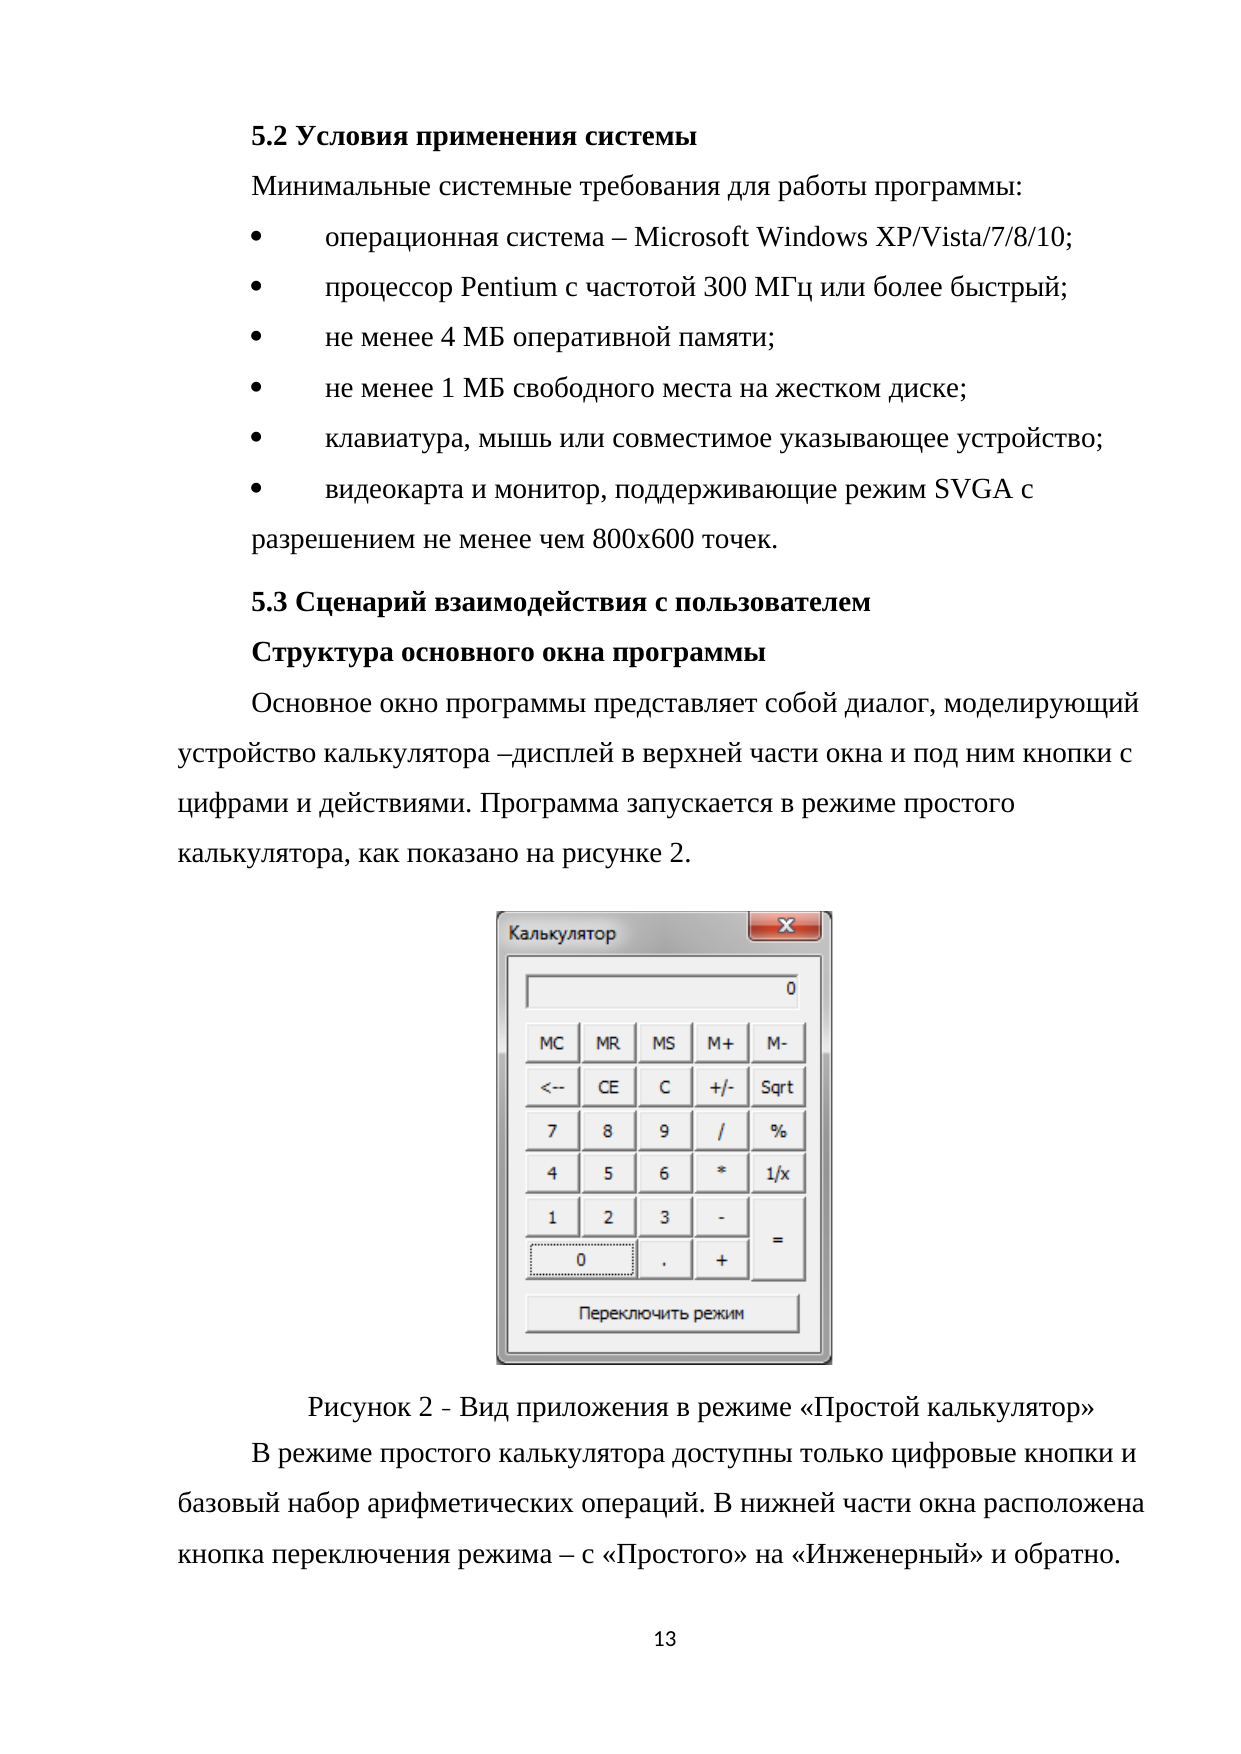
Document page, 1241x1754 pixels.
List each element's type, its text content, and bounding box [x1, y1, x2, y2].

picture [496, 911, 833, 1365]
text Основное окно программы представляет собой диалог, моделирующий устройство калькулятора –дисплей в верхней части окна и под ним кнопки с цифрами и действиями. Программа запускается в режиме простого калькулятора, как показано на рисунке 2. [177, 685, 1152, 869]
text Структура основного окна программы [177, 634, 1152, 668]
list не менее 1 МБ свободного места на жестком диске; [251, 370, 1152, 404]
list клавиатура, мышь или совместимое указывающее устройство; [251, 420, 1152, 454]
subtitle 5.3 Сценарий взаимодействия с пользователем [177, 584, 1152, 618]
list не менее 4 МБ оперативной памяти; [251, 319, 1152, 353]
list процессор Pentium с частотой 300 МГц или более быстрый; [251, 269, 1152, 303]
list операционная система – Microsoft Windows XP/Vista/7/8/10; [251, 219, 1152, 252]
text Минимальные системные требования для работы программы: [177, 168, 1152, 202]
list видеокарта и монитор, поддерживающие режим SVGA с разрешением не менее чем 800x600 точек. [251, 471, 1152, 555]
text Рисунок 2 – Вид приложения в режиме «Простой калькулятор» [177, 1389, 1152, 1423]
subtitle 5.2 Условия применения системы [177, 118, 1152, 152]
text В режиме простого калькулятора доступны только цифровые кнопки и базовый набор арифметических операций. В нижней части окна расположена кнопка переключения режима – с «Простого» на «Инженерный» и обратно. [177, 1435, 1152, 1569]
